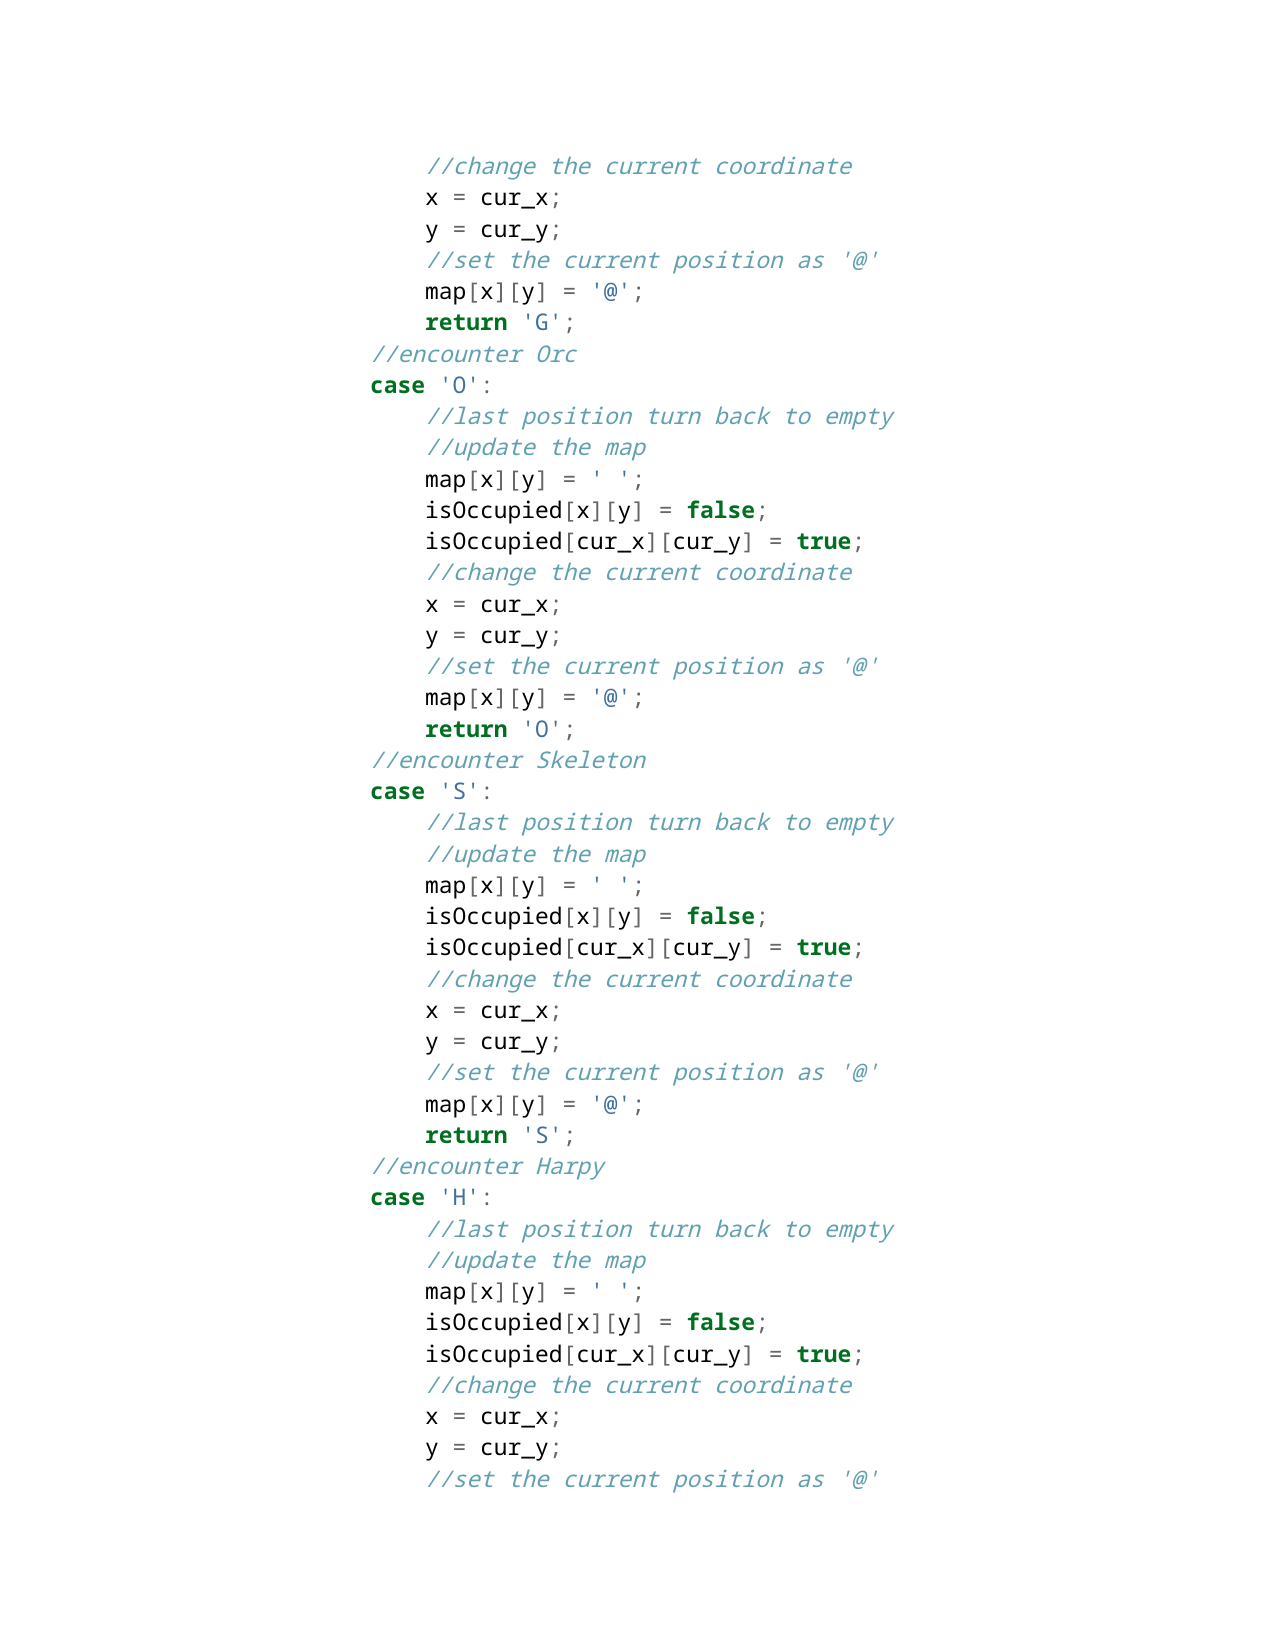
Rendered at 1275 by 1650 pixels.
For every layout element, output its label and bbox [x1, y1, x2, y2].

text [150, 150, 1125, 1494]
